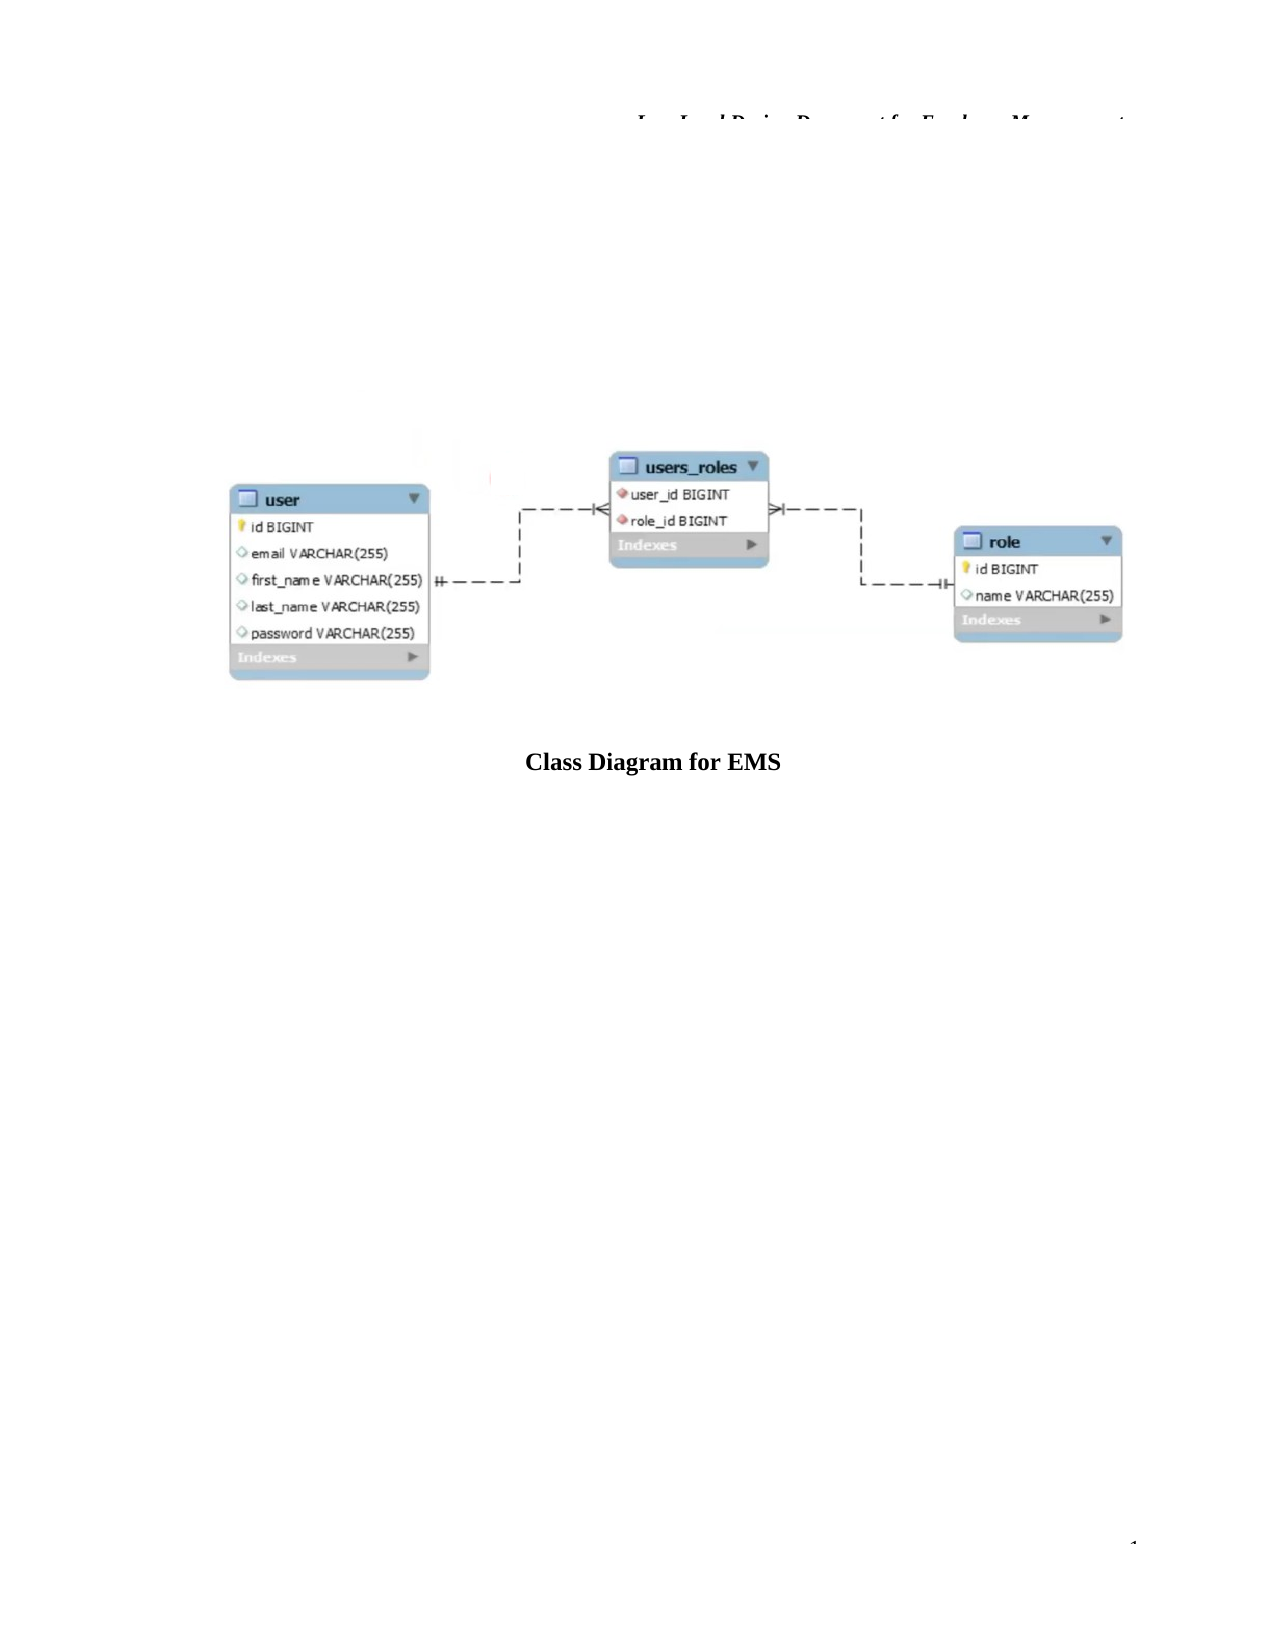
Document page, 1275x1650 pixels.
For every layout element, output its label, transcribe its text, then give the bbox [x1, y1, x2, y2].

picture [224, 390, 1127, 689]
subtitle Class Diagram for EMS [191, 747, 1115, 775]
